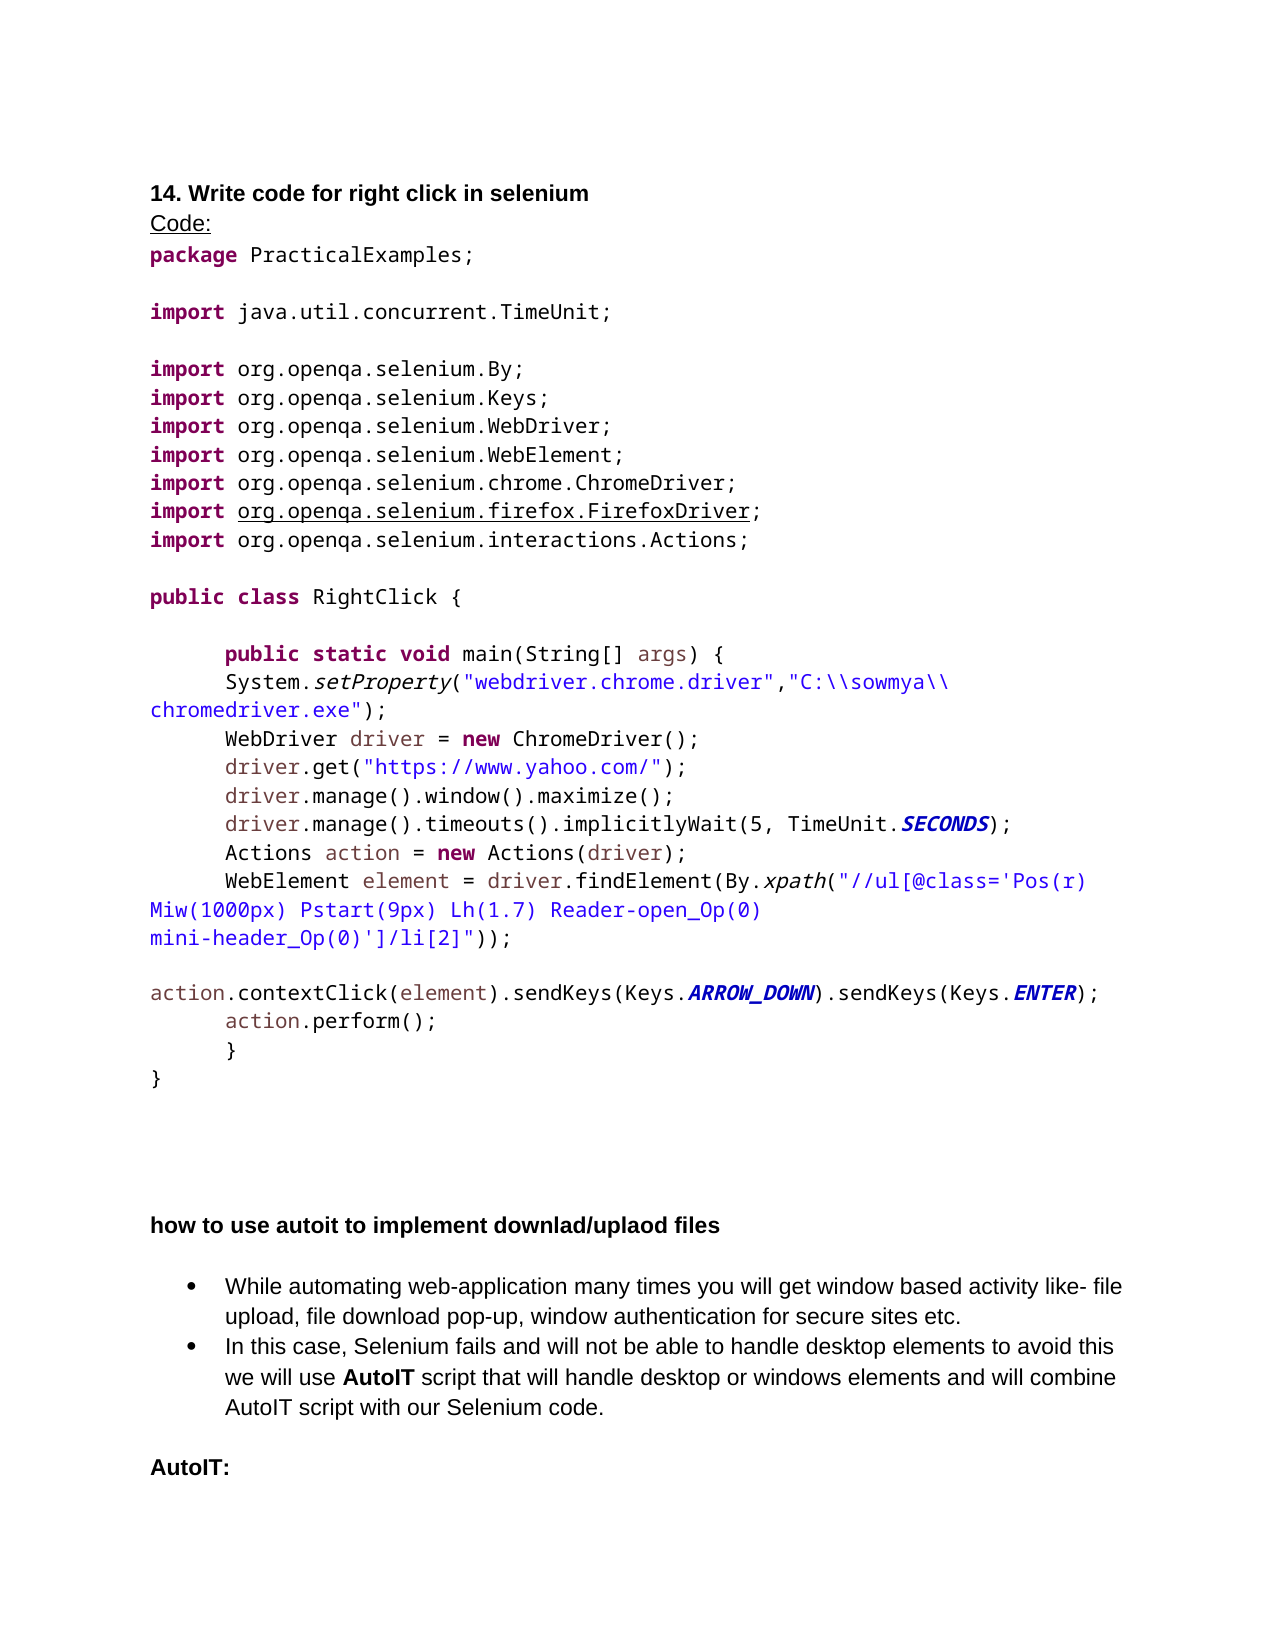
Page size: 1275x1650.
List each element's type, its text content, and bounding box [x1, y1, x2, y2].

text how to use autoit to implement downlad/uplaod files [150, 1212, 1125, 1239]
text import org.openqa.selenium.firefox.FirefoxDriver; [150, 497, 1125, 525]
text package PracticalExamples; [150, 241, 1125, 269]
list While automating web-application many times you will get window based activity like- file upload, file download pop-up, window authentication for secure sites etc. [187, 1273, 1125, 1329]
text Actions action = new Actions(driver); [150, 838, 1125, 866]
text public static void main(String[] args) { System.setProperty("webdriver.chrome.driver","C:\\sowmya\\chromedriver.exe"); [150, 639, 1125, 724]
text import java.util.concurrent.TimeUnit; [150, 297, 1125, 326]
text action.contextClick(element).sendKeys(Keys.ARROW_DOWN).sendKeys(Keys.ENTER); [150, 952, 1125, 1006]
text import org.openqa.selenium.Keys; [150, 383, 1125, 411]
text WebElement element = driver.findElement(By.xpath("//ul[@class='Pos(r) Miw(1000px) Pstart(9px) Lh(1.7) Reader-open_Op(0) mini-header_Op(0)']/li[2]")); [150, 866, 1125, 952]
text public class RightClick { [150, 582, 1125, 610]
text driver.manage().window().maximize(); [150, 781, 1125, 809]
text } [150, 1063, 1125, 1092]
text action.perform(); [150, 1006, 1125, 1035]
text import org.openqa.selenium.WebDriver; [150, 411, 1125, 440]
text } [150, 1035, 1125, 1063]
list In this case, Selenium fails and will not be able to handle desktop elements to avoid this we will use AutoIT script that will handle desktop or windows elements and will combine AutoIT script with our Selenium code. [187, 1333, 1125, 1420]
text Code: [150, 210, 1125, 237]
text import org.openqa.selenium.By; [150, 354, 1125, 383]
text WebDriver driver = new ChromeDriver(); [150, 724, 1125, 752]
text import org.openqa.selenium.interactions.Actions; [150, 525, 1125, 553]
text driver.get("https://www.yahoo.com/"); [150, 752, 1125, 781]
text import org.openqa.selenium.chrome.ChromeDriver; [150, 468, 1125, 497]
text AutoIT: [150, 1454, 1125, 1481]
text import org.openqa.selenium.WebElement; [150, 440, 1125, 468]
text driver.manage().timeouts().implicitlyWait(5, TimeUnit.SECONDS); [150, 809, 1125, 838]
text 14. Write code for right click in selenium [150, 150, 1125, 207]
